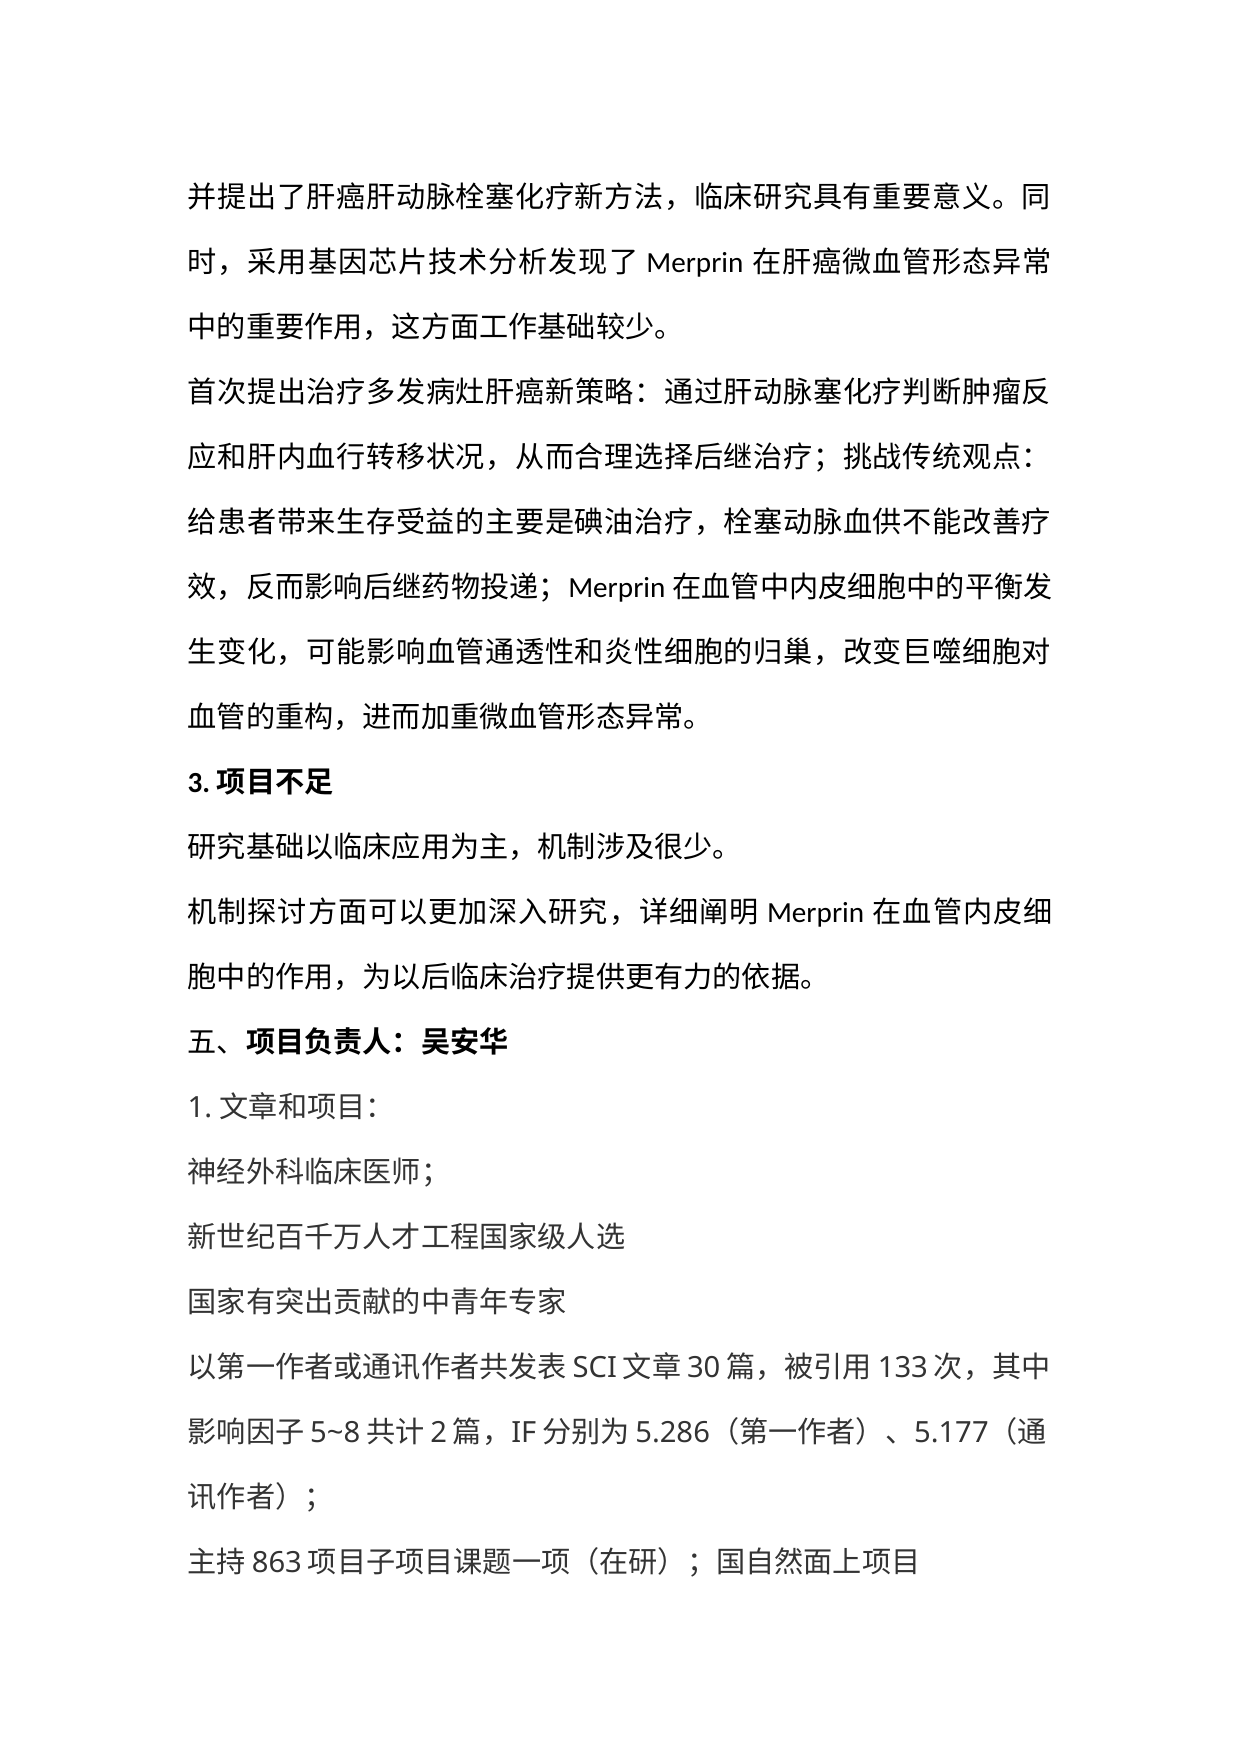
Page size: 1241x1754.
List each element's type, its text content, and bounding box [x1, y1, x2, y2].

text 1. 文章和项目： [187, 1072, 1053, 1137]
text 五、项目负责人：吴安华 [187, 1007, 1053, 1072]
text 新世纪百千万人才工程国家级人选 [187, 1202, 1053, 1267]
text 首次提出治疗多发病灶肝癌新策略：通过肝动脉塞化疗判断肿瘤反应和肝内血行转移状况，从而合理选择后继治疗；挑战传统观点：给患者带来生存受益的主要是碘油治疗，栓塞动脉血供不能改善疗效，反而影响后继药物投递；Merprin 在血管中内皮细胞中的平衡发生变化，可能影响血管通透性和炎性细胞的归巢，改变巨噬细胞对血管的重构，进而加重微血管形态异常。 [187, 357, 1053, 747]
text 以第一作者或通讯作者共发表SCI文章30篇，被引用133次，其中影响因子5~8共计2篇，IF分别为5.286（第一作者）、5.177（通讯作者）； [187, 1332, 1053, 1527]
text 3. 项目不足 [187, 747, 1053, 812]
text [187, 162, 1053, 357]
text 研究基础以临床应用为主，机制涉及很少。 [187, 812, 1053, 877]
text 国家有突出贡献的中青年专家 [187, 1267, 1053, 1332]
text 神经外科临床医师； [187, 1137, 1053, 1202]
text 机制探讨方面可以更加深入研究，详细阐明Merprin 在血管内皮细胞中的作用，为以后临床治疗提供更有力的依据。 [187, 877, 1053, 1007]
text 主持863项目子项目课题一项（在研）；国自然面上项目 [187, 1527, 1053, 1592]
